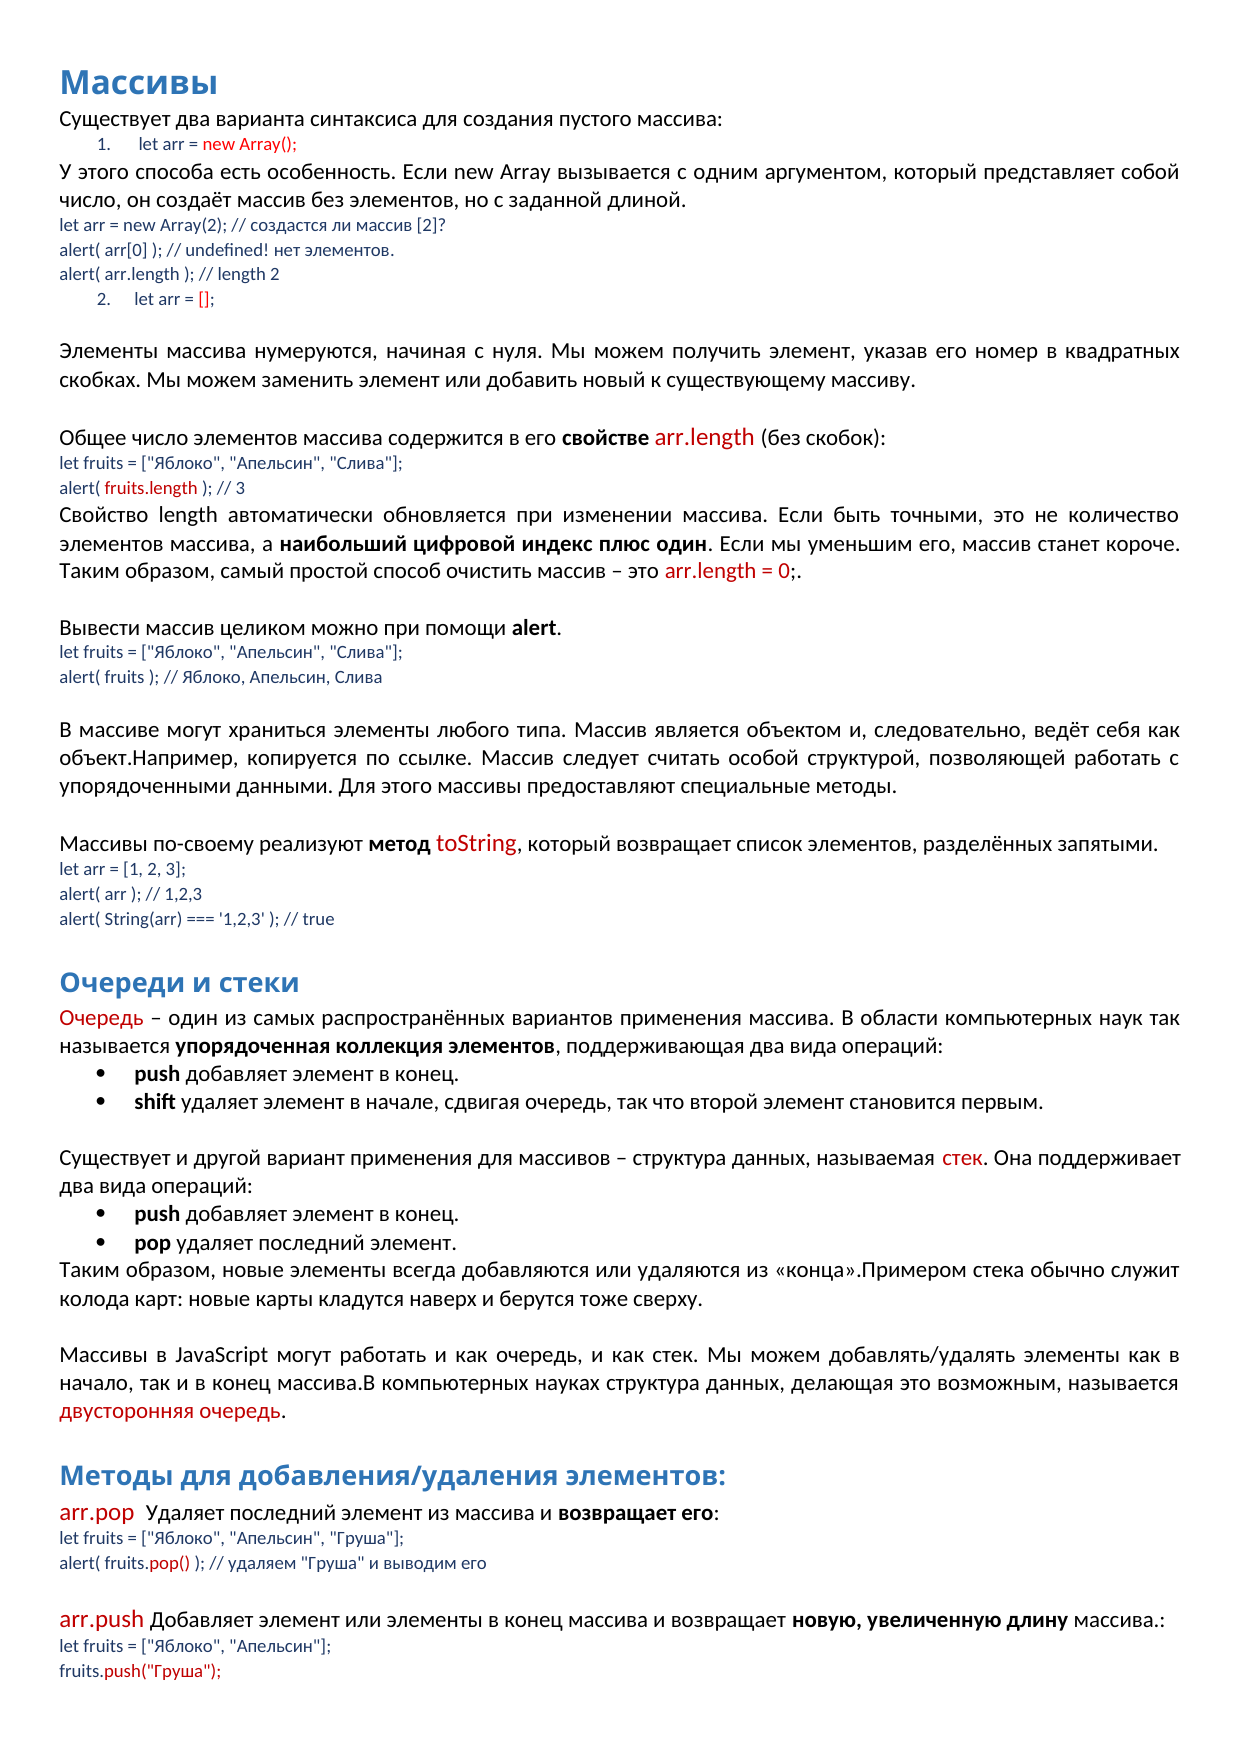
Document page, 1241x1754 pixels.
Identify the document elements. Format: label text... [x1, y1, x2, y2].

text Существует и другой вариант применения для массивов – структура данных, называемая стек. Она поддерживает два вида операций: [59, 1143, 1181, 1199]
text Массивы [59, 59, 1181, 104]
text Массивы по-своему реализуют метод toString, который возвращает список элементов, разделённых запятыми. [59, 827, 1181, 857]
text alert( arr ); // 1,2,3 [59, 882, 1181, 905]
text Вывести массив целиком можно при помощи alert. [59, 613, 1181, 641]
subtitle Очереди и стеки [59, 964, 1181, 1001]
text let fruits = ["Яблоко", "Апельсин", "Груша"]; [59, 1526, 1181, 1549]
text alert( arr.length ); // length 2 [59, 263, 1181, 286]
list pop удаляет последний элемент. [97, 1228, 1181, 1256]
text let arr = new Array(2); // создастся ли массив [2]? [59, 213, 1181, 236]
text fruits.push("Груша"); [59, 1659, 1181, 1682]
subtitle Методы для добавления/удаления элементов: [59, 1456, 1181, 1493]
text У этого способа есть особенность. Если new Array вызывается с одним аргументом, который представляет собой число, он создаёт массив без элементов, но с заданной длиной. [59, 157, 1181, 213]
list shift удаляет элемент в начале, сдвигая очередь, так что второй элемент становится первым. [97, 1087, 1181, 1116]
text Общее число элементов массива содержится в его свойстве arr.length (без скобок): [59, 421, 1181, 451]
text Элементы массива нумеруются, начиная с нуля. Мы можем получить элемент, указав его номер в квадратных скобках. Мы можем заменить элемент или добавить новый к существующему массиву. [59, 337, 1181, 393]
list let arr = new Array(); [97, 132, 1181, 155]
text Свойство length автоматически обновляется при изменении массива. Если быть точными, это не количество элементов массива, а наибольший цифровой индекс плюс один. Если мы уменьшим его, массив станет короче. Таким образом, самый простой способ очистить массив – это arr.length = 0;. [59, 501, 1181, 585]
text alert( fruits ); // Яблоко, Апельсин, Слива [59, 665, 1181, 688]
text alert( arr[0] ); // undefined! нет элементов. [59, 238, 1181, 261]
list push добавляет элемент в конец. [97, 1199, 1181, 1228]
list let arr = []; [97, 287, 1181, 310]
text alert( String(arr) === '1,2,3' ); // true [59, 907, 1181, 930]
text arr.push Добавляет элемент или элементы в конец массива и возвращает новую, увеличенную длину массива.: [59, 1604, 1181, 1634]
text Массивы в JavaScript могут работать и как очередь, и как стек. Мы можем добавлять/удалять элементы как в начало, так и в конец массива.В компьютерных науках структура данных, делающая это возможным, называется двусторонняя очередь. [59, 1340, 1181, 1424]
text arr.pop Удаляет последний элемент из массива и возвращает его: [59, 1496, 1181, 1526]
text В массиве могут храниться элементы любого типа. Массив является объектом и, следовательно, ведёт себя как объект.Например, копируется по ссылке. Массив следует считать особой структурой, позволяющей работать с упорядоченными данными. Для этого массивы предоставляют специальные методы. [59, 715, 1181, 799]
text Таким образом, новые элементы всегда добавляются или удаляются из «конца».Примером стека обычно служит колода карт: новые карты кладутся наверх и берутся тоже сверху. [59, 1256, 1181, 1312]
list push добавляет элемент в конец. [97, 1059, 1181, 1087]
text alert( fruits.pop() ); // удаляем "Груша" и выводим его [59, 1551, 1181, 1574]
text let arr = [1, 2, 3]; [59, 857, 1181, 880]
text let fruits = ["Яблоко", "Апельсин"]; [59, 1634, 1181, 1657]
text alert( fruits.length ); // 3 [59, 476, 1181, 499]
text Очередь – один из самых распространённых вариантов применения массива. В области компьютерных наук так называется упорядоченная коллекция элементов, поддерживающая два вида операций: [59, 1003, 1181, 1059]
text Существует два варианта синтаксиса для создания пустого массива: [59, 104, 1181, 132]
text let fruits = ["Яблоко", "Апельсин", "Слива"]; [59, 641, 1181, 664]
text let fruits = ["Яблоко", "Апельсин", "Слива"]; [59, 451, 1181, 474]
